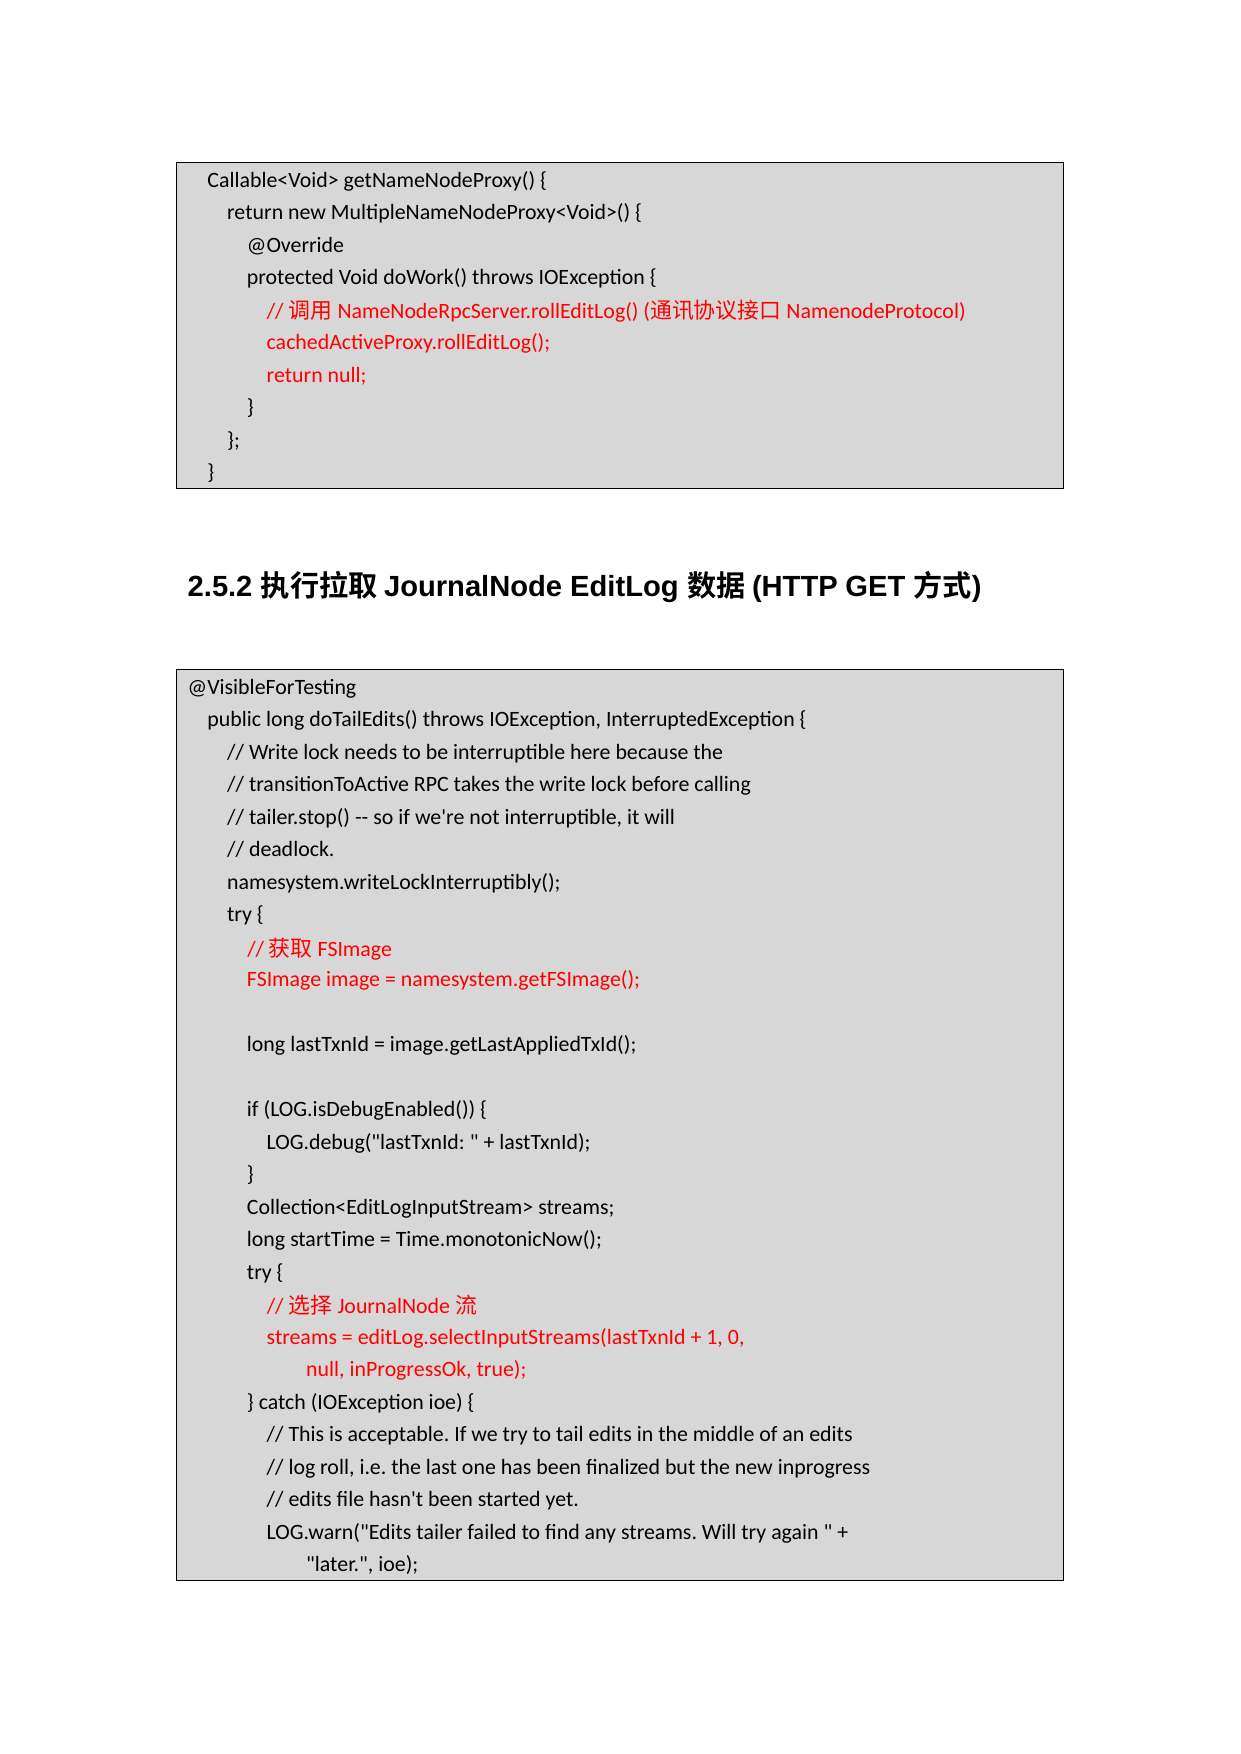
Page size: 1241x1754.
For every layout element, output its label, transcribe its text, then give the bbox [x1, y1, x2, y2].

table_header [177, 163, 1063, 488]
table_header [177, 670, 1063, 1580]
subtitle 2.5.2 执行拉取 JournalNode EditLog 数据 (HTTP GET 方式) [187, 551, 1053, 616]
